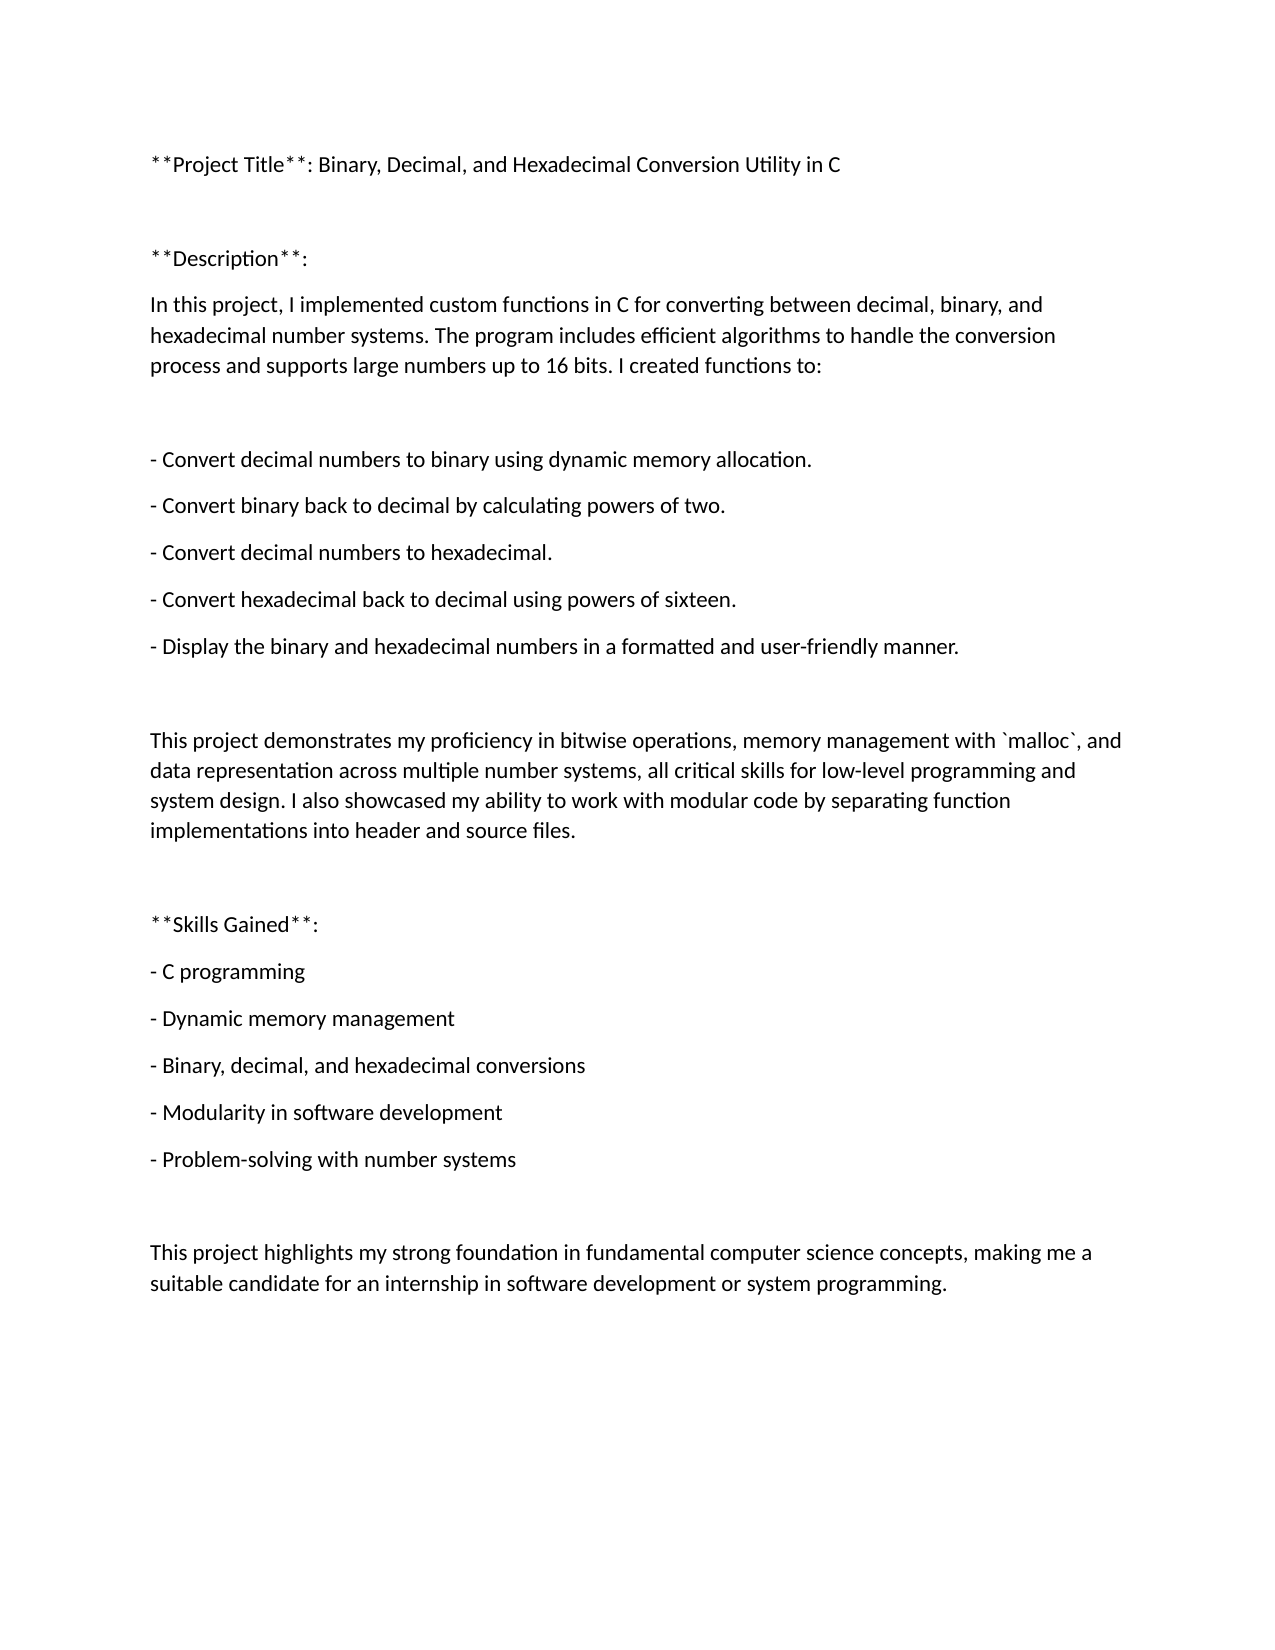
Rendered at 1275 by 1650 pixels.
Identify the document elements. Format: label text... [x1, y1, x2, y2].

text - Modularity in software development [150, 1098, 1125, 1126]
text In this project, I implemented custom functions in C for converting between decimal, binary, and hexadecimal number systems. The program includes efficient algorithms to handle the conversion process and supports large numbers up to 16 bits. I created functions to: [150, 291, 1125, 379]
text - Convert hexadecimal back to decimal using powers of sixteen. [150, 585, 1125, 613]
text **Project Title**: Binary, Decimal, and Hexadecimal Conversion Utility in C [150, 150, 1125, 178]
text - Convert decimal numbers to binary using dynamic memory allocation. [150, 445, 1125, 473]
text **Skills Gained**: [150, 910, 1125, 938]
text - Convert binary back to decimal by calculating powers of two. [150, 492, 1125, 520]
text - Dynamic memory management [150, 1004, 1125, 1032]
text - C programming [150, 957, 1125, 985]
text - Problem-solving with number systems [150, 1145, 1125, 1173]
text - Display the binary and hexadecimal numbers in a formatted and user-friendly manner. [150, 632, 1125, 660]
text **Description**: [150, 244, 1125, 272]
text This project highlights my strong foundation in fundamental computer science concepts, making me a suitable candidate for an internship in software development or system programming. [150, 1238, 1125, 1297]
text This project demonstrates my proficiency in bitwise operations, memory management with `malloc`, and data representation across multiple number systems, all critical skills for low-level programming and system design. I also showcased my ability to work with modular code by separating function implementations into header and source files. [150, 726, 1125, 845]
text - Convert decimal numbers to hexadecimal. [150, 538, 1125, 567]
text - Binary, decimal, and hexadecimal conversions [150, 1051, 1125, 1079]
